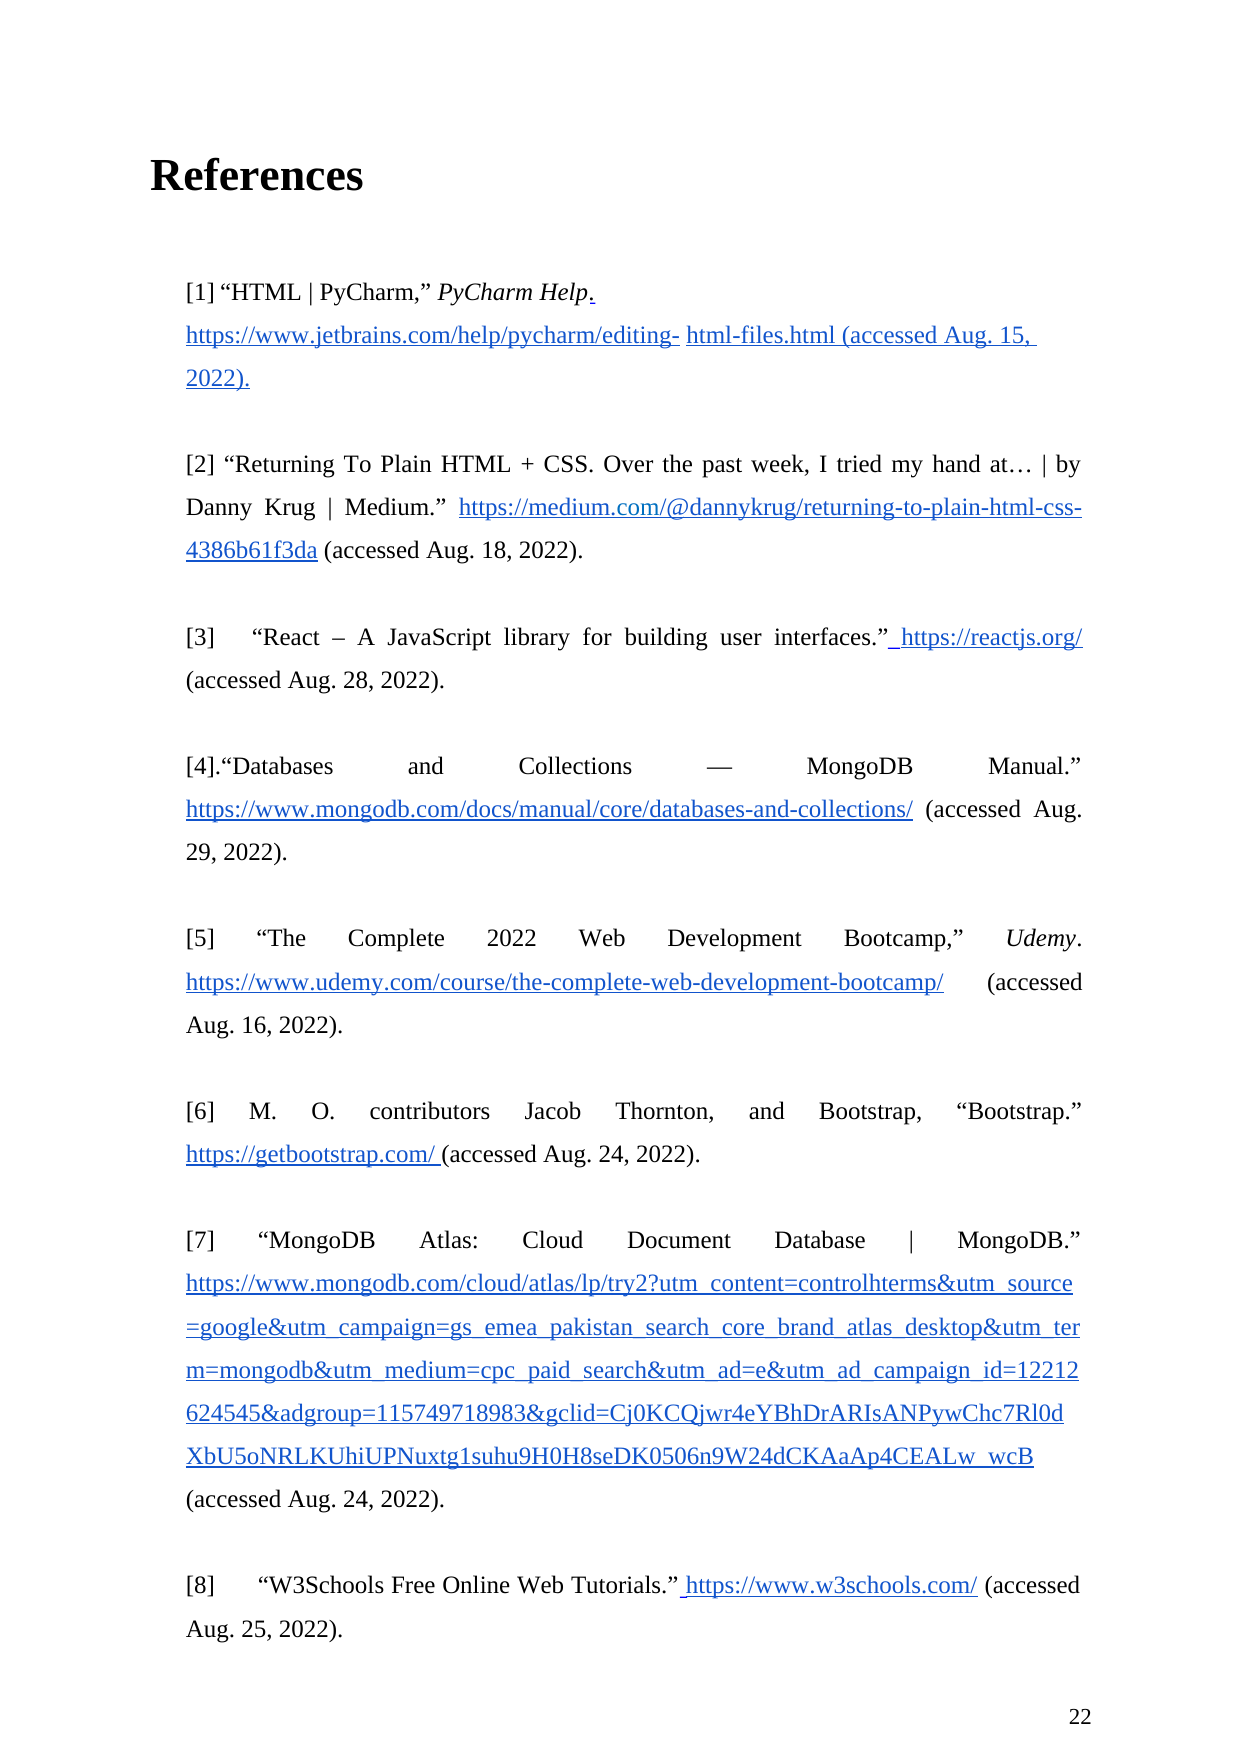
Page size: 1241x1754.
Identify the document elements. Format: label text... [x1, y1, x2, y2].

subtitle References [150, 148, 1123, 201]
text [4].“Databases and Collections — MongoDB Manual.” https://www.mongodb.com/docs/manual/core/databases-and-collections/ (accessed Aug. 29, 2022). [186, 751, 1082, 866]
list “The Complete 2022 Web Development Bootcamp,” Udemy. https://www.udemy.com/course/the-complete-web-development-bootcamp/ (accessed Aug. 16, 2022). [186, 923, 1082, 1038]
list “MongoDB Atlas: Cloud Document Database | MongoDB.” https://www.mongodb.com/cloud/atlas/lp/try2?utm_content=controlhterms&utm_source [186, 1225, 1082, 1297]
list M. O. contributors Jacob Thornton, and Bootstrap, “Bootstrap.” https://getbootstrap.com/ (accessed Aug. 24, 2022). [186, 1096, 1082, 1168]
list “React – A JavaScript library for building user interfaces.” https://reactjs.org/ (accessed Aug. 28, 2022). [186, 622, 1083, 693]
list “W3Schools Free Online Web Tutorials.” https://www.w3schools.com/ (accessed Aug. 25, 2022). [186, 1571, 1082, 1642]
list “Returning To Plain HTML + CSS. Over the past week, I tried my hand at… | by Danny Krug | Medium.” https://medium.com/@dannykrug/returning-to-plain-html-css- 4386b61f3da (accessed Aug. 18, 2022). [186, 449, 1082, 564]
text =google&utm_campaign=gs_emea_pakistan_search_core_brand_atlas_desktop&utm_ter m=mongodb&utm_medium=cpc_paid_search&utm_ad=e&utm_ad_campaign_id=12212 624545&adgroup=115749718983&gclid=Cj0KCQjwr4eYBhDrARIsANPywChc7Rl0d XbU5oNRLKUhiUPNuxtg1suhu9H0H8seDK0506n9W24dCKAaAp4CEALw_wcB (accessed Aug. 24, 2022). [186, 1312, 1083, 1513]
list “HTML | PyCharm,” PyCharm Help. https://www.jetbrains.com/help/pycharm/editing- html-files.html (accessed Aug. 15, 2022). [186, 277, 1091, 392]
